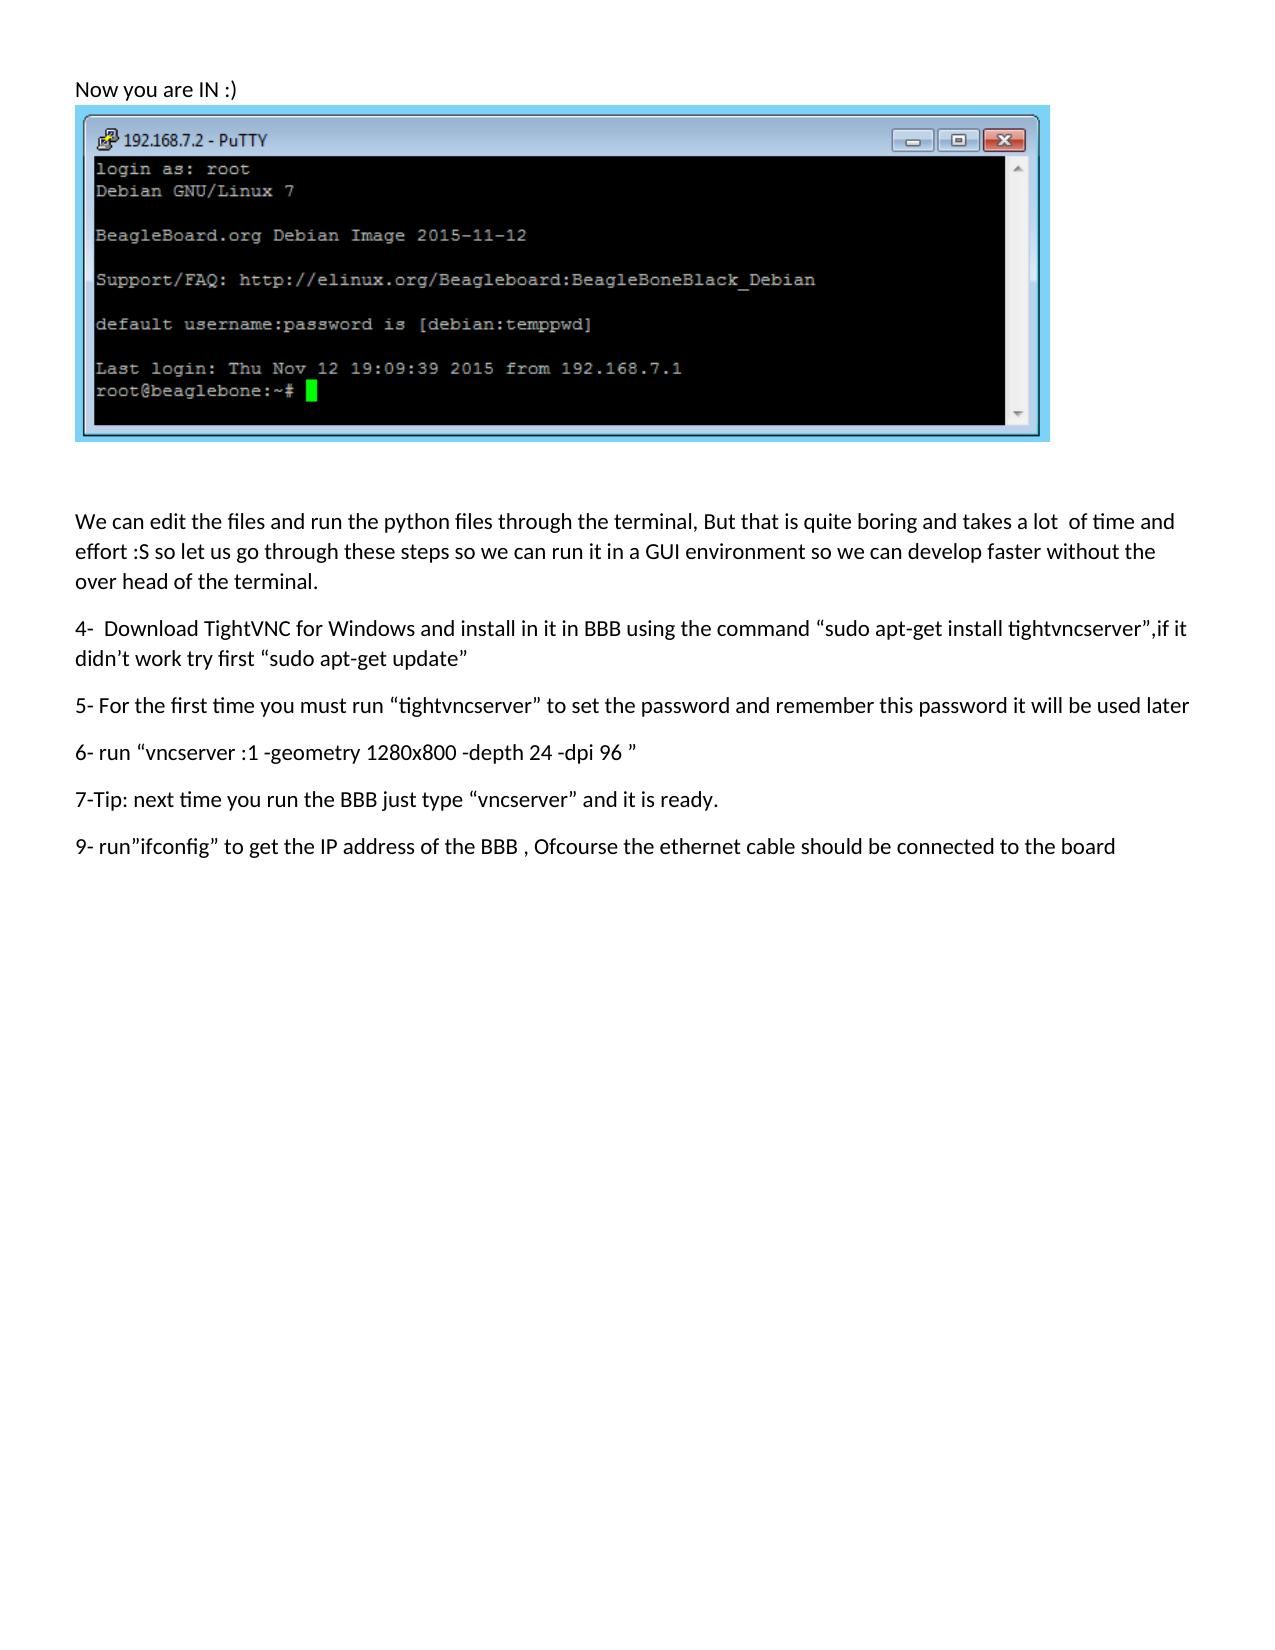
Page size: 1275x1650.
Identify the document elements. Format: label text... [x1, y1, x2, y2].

text 9- run”ifconfig” to get the IP address of the BBB , Ofcourse the ethernet cable should be connected to the board [75, 832, 1200, 860]
text We can edit the files and run the python files through the terminal, But that is quite boring and takes a lot of time and effort :S so let us go through these steps so we can run it in a GUI environment so we can develop faster without the over head of the terminal. [75, 507, 1200, 595]
picture [75, 105, 1050, 442]
text 6- run “vncserver :1 -geometry 1280x800 -depth 24 -dpi 96 ” [75, 738, 1200, 766]
text 5- For the first time you must run “tightvncserver” to set the password and remember this password it will be used later [75, 691, 1200, 719]
text 4- Download TightVNC for Windows and install in it in BBB using the command “sudo apt-get install tightvncserver”,if it didn’t work try first “sudo apt-get update” [75, 614, 1200, 672]
text 7-Tip: next time you run the BBB just type “vncserver” and it is ready. [75, 785, 1200, 813]
